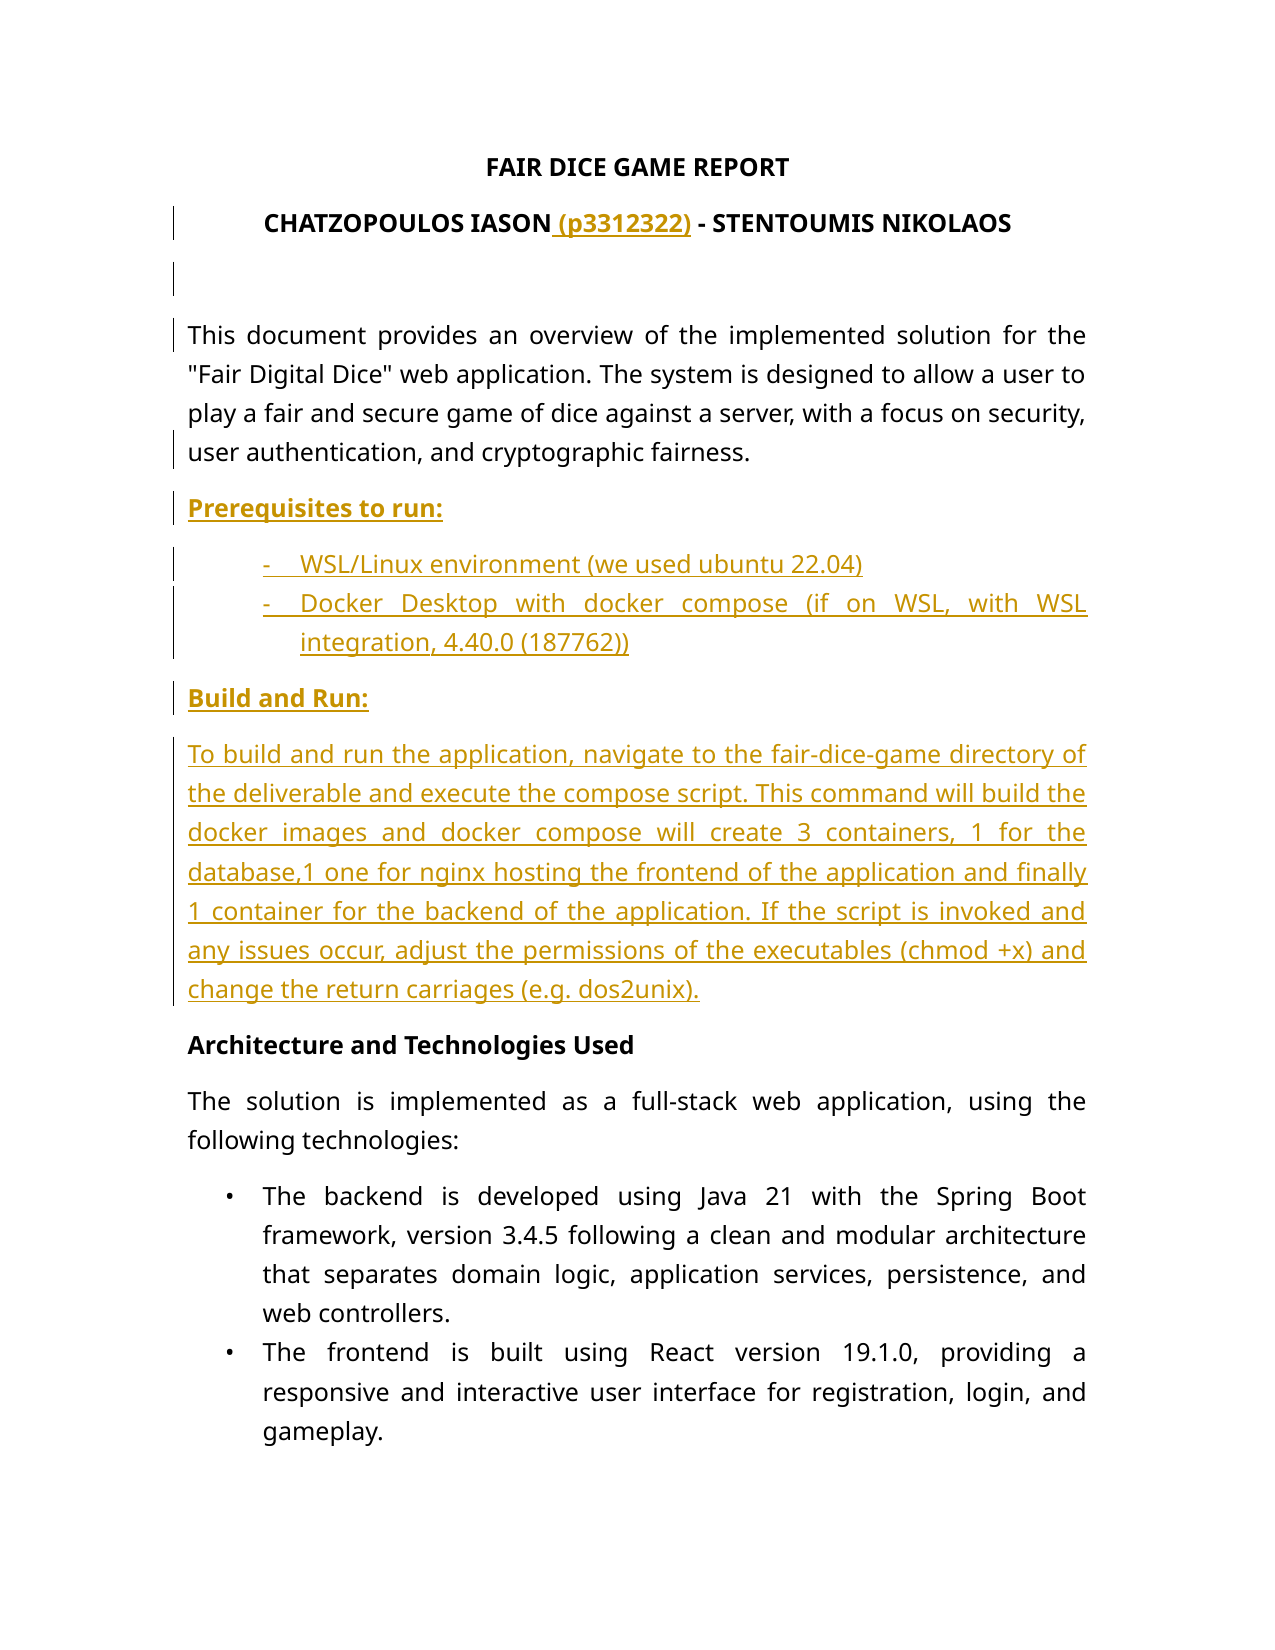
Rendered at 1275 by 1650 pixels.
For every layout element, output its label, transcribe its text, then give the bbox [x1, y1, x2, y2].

text FAIR DICE GAME REPORT [187, 150, 1087, 184]
list The frontend is built using React version 19.1.0, providing a responsive and interactive user interface for registration, login, and gameplay. [225, 1335, 1087, 1447]
text This document provides an overview of the implemented solution for the "Fair Digital Dice" web application. The system is designed to allow a user to play a fair and secure game of dice against a server, with a focus on security, user authentication, and cryptographic fairness. [187, 317, 1087, 469]
text CHATZOPOULOS IASON - STENTOUMIS NIKOLAOS [187, 206, 1087, 240]
text Architecture and Technologies Used [187, 1027, 1087, 1062]
list The backend is developed using Java 21 with the Spring Boot framework, version 3.4.5 following a clean and modular architecture that separates domain logic, application services, persistence, and web controllers. [225, 1178, 1087, 1330]
text The solution is implemented as a full-stack web application, using the following technologies: [187, 1083, 1087, 1157]
